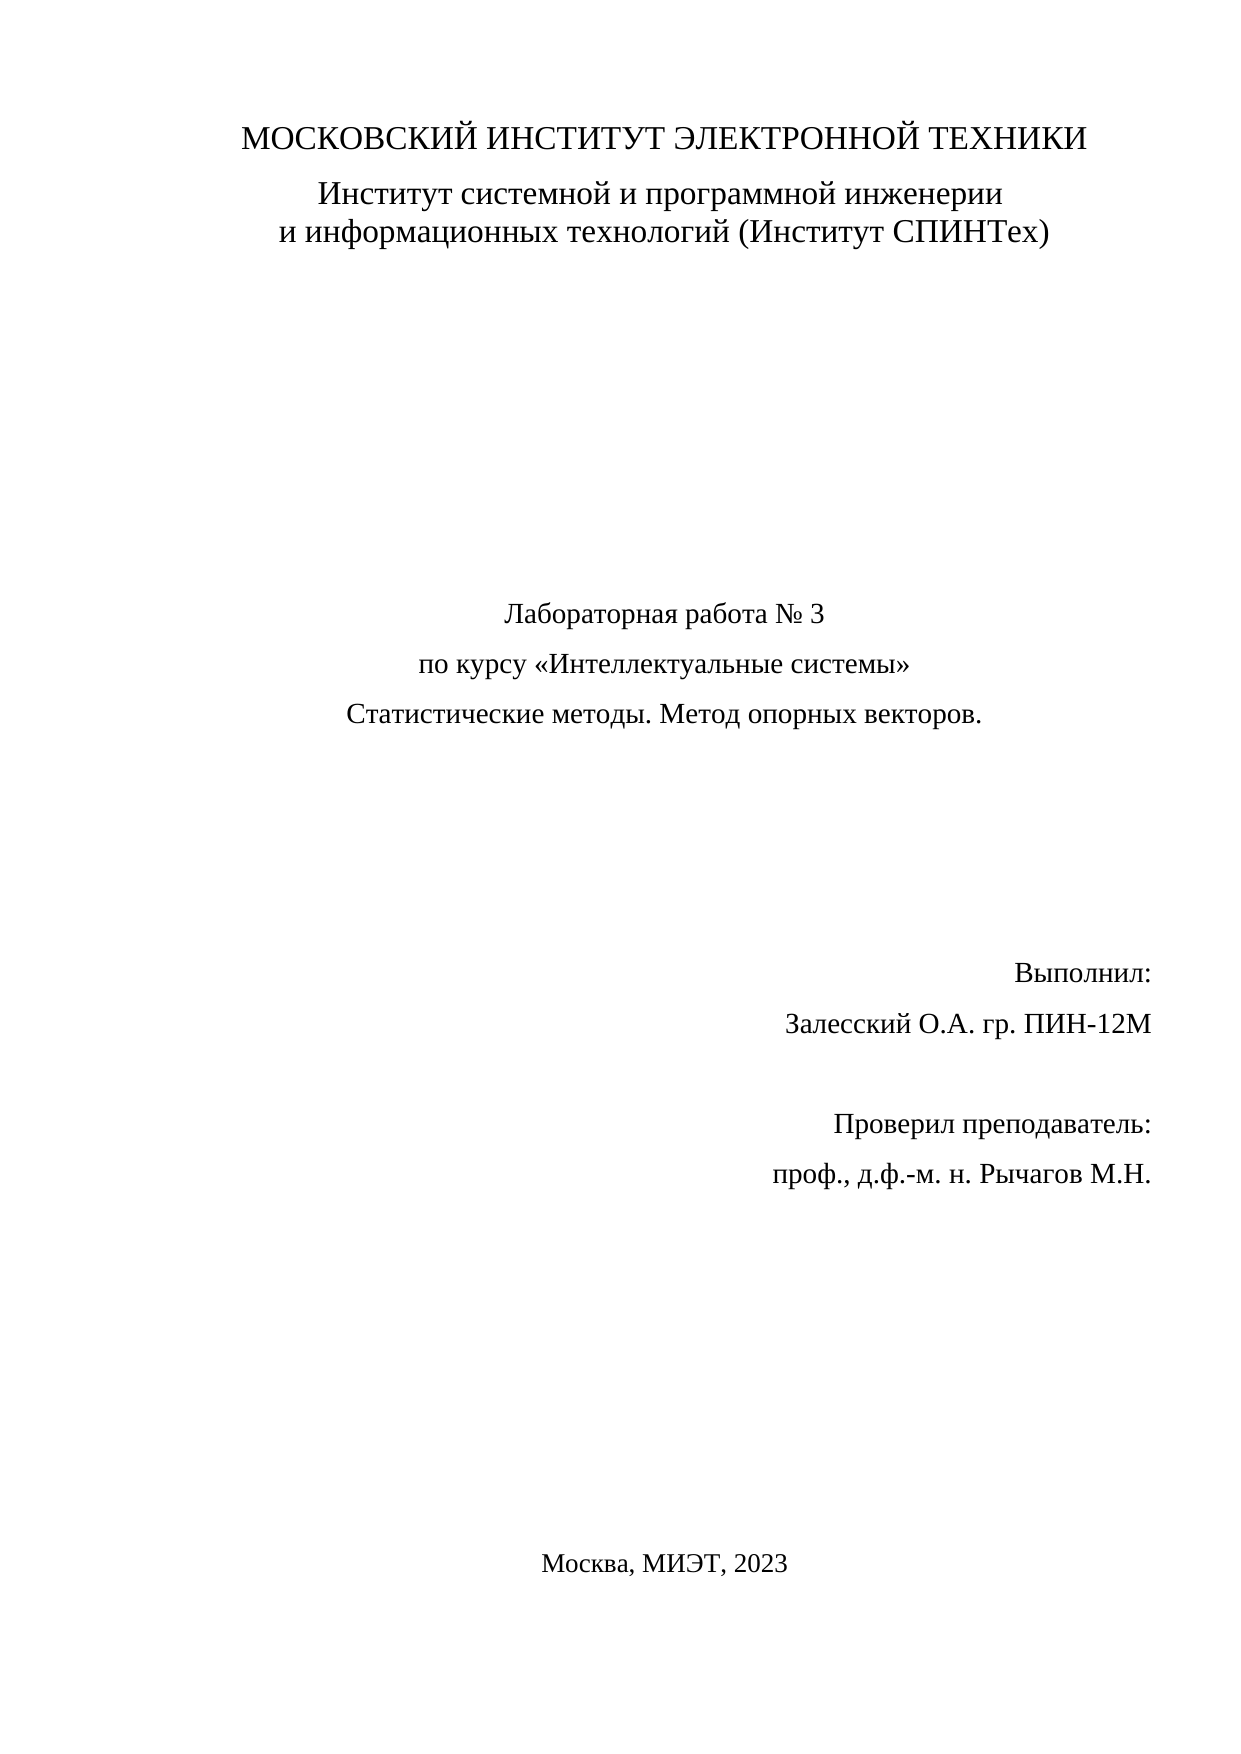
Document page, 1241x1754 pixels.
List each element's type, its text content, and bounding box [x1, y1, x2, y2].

text Москва, МИЭТ, 2023 [177, 1548, 1152, 1579]
text Институт системной и программной инженерии и информационных технологий (Институт СПИНТех) [177, 173, 1152, 250]
text Статистические методы. Метод опорных векторов. [177, 696, 1152, 730]
text МОСКОВСКИЙ ИНСТИТУТ ЭЛЕКТРОННОЙ ТЕХНИКИ [177, 118, 1152, 156]
text Залесский О.А. гр. ПИН-12М [177, 1006, 1152, 1039]
text по курсу «Интеллектуальные системы» [177, 646, 1152, 679]
text Лабораторная работа № 3 [177, 596, 1152, 629]
text Выполнил: [177, 956, 1152, 989]
text проф., д.ф.-м. н. Рычагов М.Н. [177, 1156, 1152, 1218]
text Проверил преподаватель: [177, 1106, 1152, 1140]
